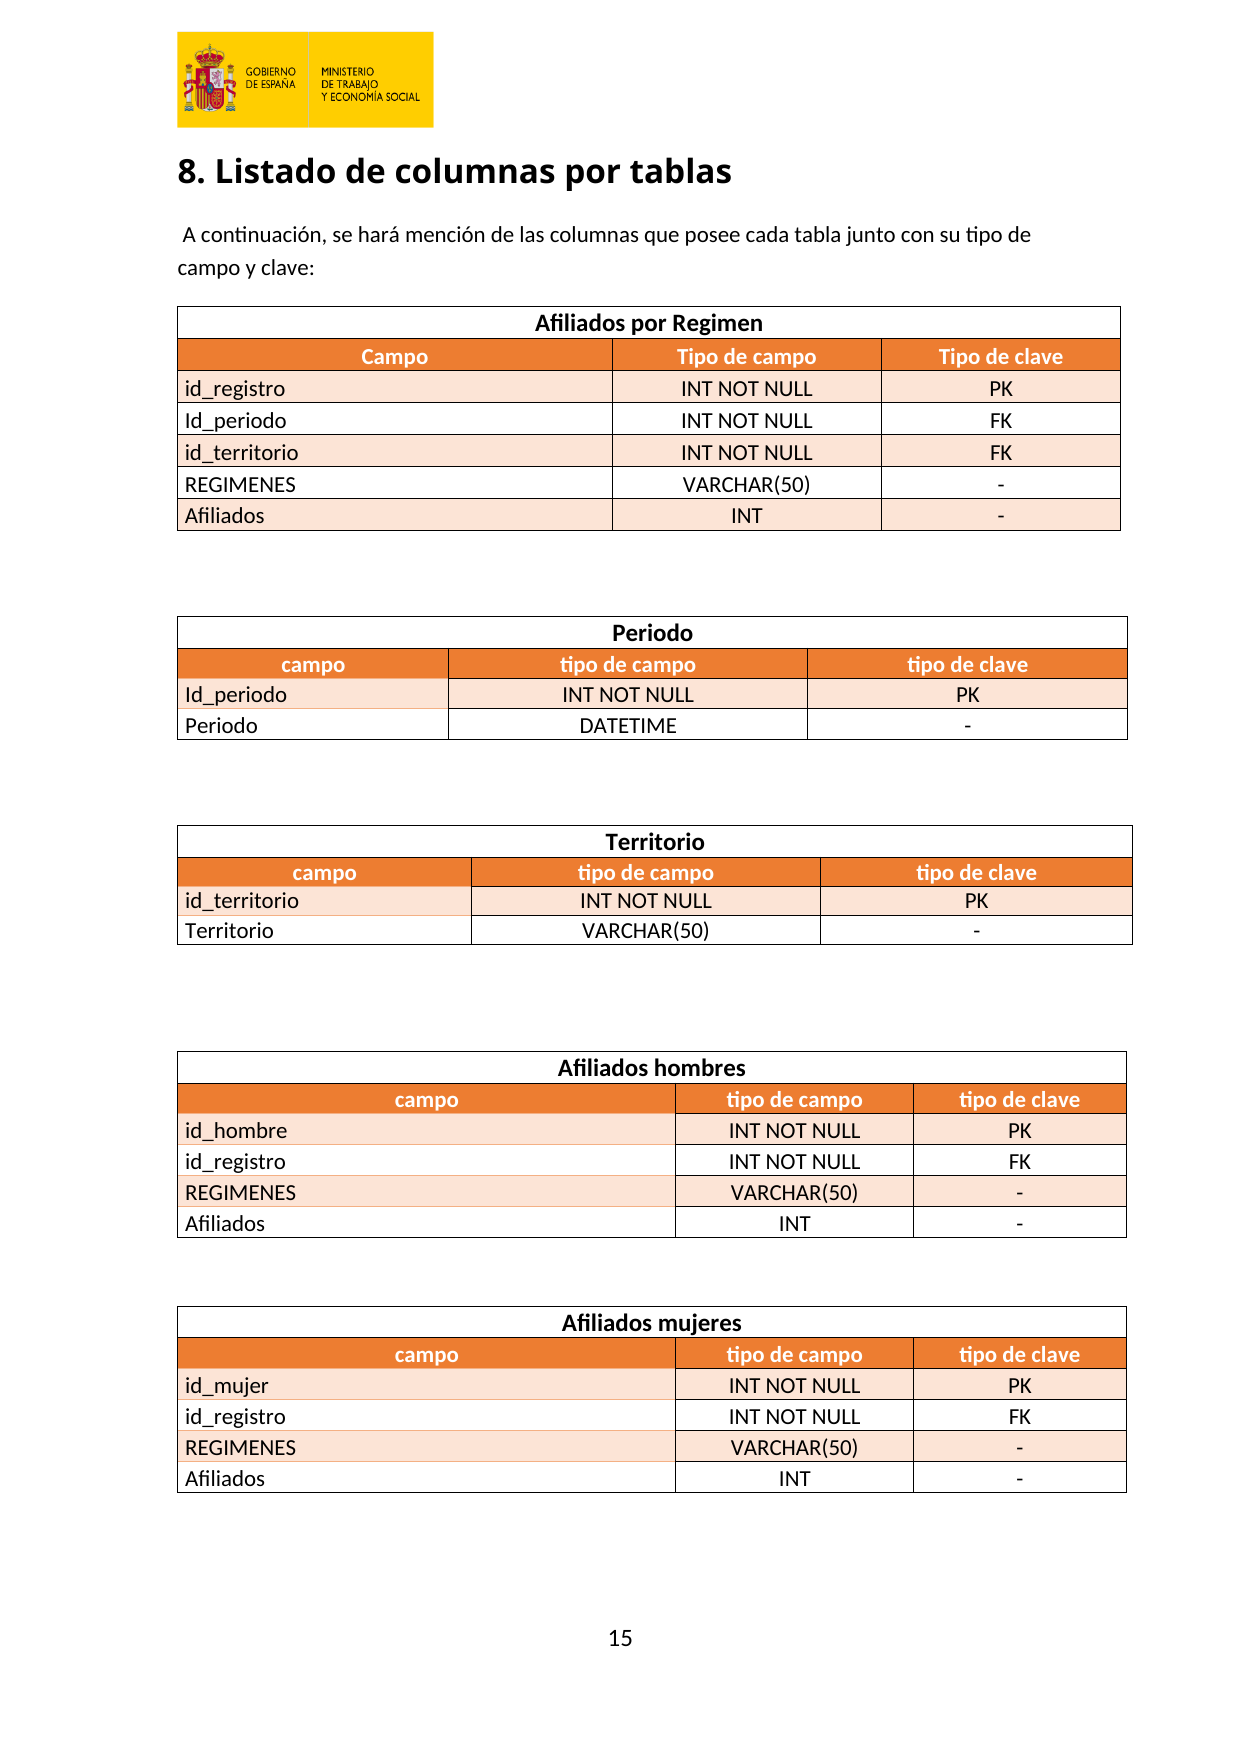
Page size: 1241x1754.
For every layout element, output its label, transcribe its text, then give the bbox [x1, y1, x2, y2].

table_cell tipo de clave [808, 649, 1127, 678]
table_cell VARCHAR(50) [676, 1431, 913, 1461]
table_cell PK [821, 887, 1132, 915]
table_cell INT [676, 1207, 913, 1237]
table_cell - [808, 709, 1127, 739]
table_cell campo [178, 649, 448, 678]
table_cell - [914, 1207, 1126, 1237]
table_cell REGIMENES [178, 467, 612, 498]
table_cell id_registro [178, 1145, 675, 1175]
table_cell PK [808, 679, 1127, 708]
table_header Periodo [178, 617, 1127, 647]
table_cell VARCHAR(50) [472, 916, 820, 944]
table_cell INT NOT NULL [472, 887, 820, 915]
table_cell INT NOT NULL [613, 435, 881, 466]
table_cell Afiliados [178, 1207, 675, 1237]
table_header Afiliados mujeres [178, 1307, 1126, 1337]
table_cell id_territorio [178, 435, 612, 466]
table_cell INT [613, 499, 881, 530]
table_cell DATETIME [449, 709, 807, 739]
table_cell FK [914, 1400, 1126, 1430]
table_cell - [882, 499, 1120, 530]
table_cell campo [178, 858, 471, 886]
table_cell tipo de clave [914, 1084, 1126, 1113]
table_cell PK [914, 1369, 1126, 1399]
table_cell Afiliados [178, 499, 612, 530]
table_cell INT NOT NULL [613, 371, 881, 402]
table_cell INT NOT NULL [676, 1145, 913, 1175]
table_cell id_registro [178, 371, 612, 402]
table_cell INT NOT NULL [613, 403, 881, 434]
table_cell Id_periodo [178, 679, 448, 708]
text 8. Listado de columnas por tablas [177, 148, 1063, 193]
table_cell campo [178, 1338, 675, 1368]
table_cell REGIMENES [178, 1176, 675, 1206]
table_cell id_territorio [178, 887, 471, 915]
table_cell tipo de campo [676, 1338, 913, 1368]
table_cell id_registro [178, 1400, 675, 1430]
table_cell INT NOT NULL [449, 679, 807, 708]
table_cell - [914, 1431, 1126, 1461]
table_cell PK [914, 1114, 1126, 1144]
table_cell PK [882, 371, 1120, 402]
table_cell id_hombre [178, 1114, 675, 1144]
table_cell Afiliados [178, 1462, 675, 1492]
table_cell - [914, 1462, 1126, 1492]
table_cell REGIMENES [178, 1431, 675, 1461]
table_cell Periodo [178, 709, 448, 739]
table_header Territorio [178, 826, 1132, 857]
table_cell campo [178, 1084, 675, 1113]
table_cell VARCHAR(50) [676, 1176, 913, 1206]
table_cell - [821, 916, 1132, 944]
table_cell tipo de campo [449, 649, 807, 678]
table_cell INT NOT NULL [676, 1114, 913, 1144]
table_cell INT NOT NULL [676, 1400, 913, 1430]
table_cell - [882, 467, 1120, 498]
table_cell id_mujer [178, 1369, 675, 1399]
table_cell Campo [178, 339, 612, 370]
table_cell FK [882, 403, 1120, 434]
table_cell Tipo de campo [613, 339, 881, 370]
table_cell tipo de campo [676, 1084, 913, 1113]
table_cell FK [882, 435, 1120, 466]
table_cell INT [676, 1462, 913, 1492]
table_header Afiliados por Regimen [178, 307, 1120, 338]
text A continuación, se hará mención de las columnas que posee cada tabla junto con su tipo de campo y clave: [177, 221, 1063, 281]
table_cell Id_periodo [178, 403, 612, 434]
table_cell Territorio [178, 916, 471, 944]
table_cell - [914, 1176, 1126, 1206]
table_cell INT NOT NULL [676, 1369, 913, 1399]
picture [177, 29, 435, 130]
table_cell tipo de clave [914, 1338, 1126, 1368]
table_header Afiliados hombres [178, 1052, 1126, 1082]
table_cell FK [914, 1145, 1126, 1175]
table_cell tipo de clave [821, 858, 1132, 886]
table_cell VARCHAR(50) [613, 467, 881, 498]
table_cell tipo de campo [472, 858, 820, 886]
table_cell Tipo de clave [882, 339, 1120, 370]
